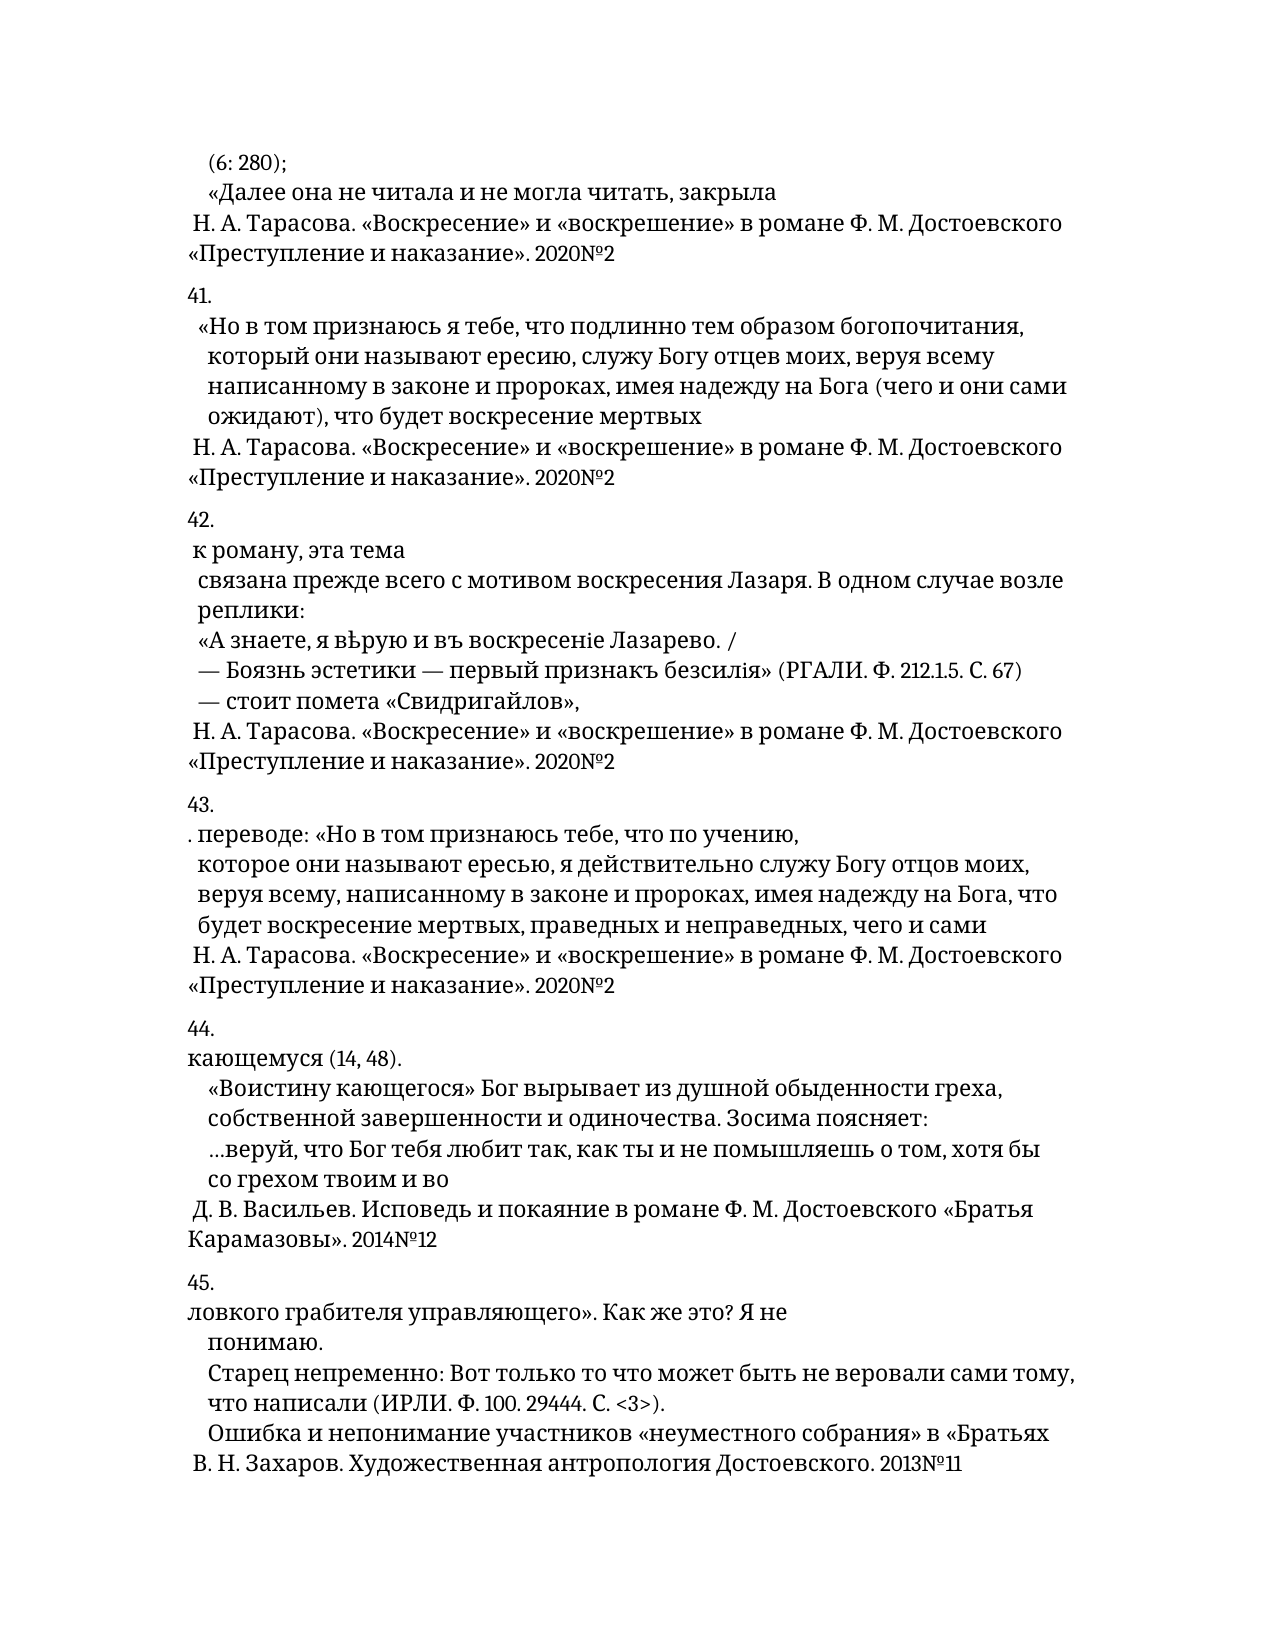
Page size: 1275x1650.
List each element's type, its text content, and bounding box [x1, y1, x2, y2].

text 42. к роману, эта тема связана прежде всего с мотивом воскресения Лазаря. В одном случае возле реплики: «А знаете, я вѣрую и въ воскресенiе Лазарево. / — Боязнь эстетики — первый признакъ безсилiя» (РГАЛИ. Ф. 212.1.5. С. 67) — стоит помета «Свидригайлов», Н. А. Тарасова. «Воскресение» и «воскрешение» в романе Ф. М. Достоевского «Преступление и наказание». 2020№2 [187, 507, 1087, 775]
text 45. ловкого грабителя управляющего». Как же это? Я не понимаю. Старец непременно: Вот только то что может быть не веровали сами тому, что написали (ИРЛИ. Ф. 100. 29444. С. <3>). Ошибка и непонимание участников «неуместного собрания» в «Братьях В. Н. Захаров. Художественная антропология Достоевского. 2013№11 [187, 1270, 1087, 1477]
text 41. «Но в том признаюсь я тебе, что подлинно тем образом богопочитания, который они называют ересию, служу Богу отцев моих, веруя всему написанному в законе и пророках, имея надежду на Бога (чего и они сами ожидают), что будет воскресение мертвых Н. А. Тарасова. «Воскресение» и «воскрешение» в романе Ф. М. Достоевского «Преступление и наказание». 2020№2 [187, 283, 1087, 491]
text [187, 150, 1087, 267]
text 44. кающемуся (14, 48). «Воистину кающегося» Бог вырывает из душной обыденности греха, собственной завершенности и одиночества. Зосима поясняет: …веруй, что Бог тебя любит так, как ты и не помышляешь о том, хотя бы со грехом твоим и во Д. В. Васильев. Исповедь и покаяние в романе Ф. М. Достоевского «Братья Карамазовы». 2014№12 [187, 1016, 1087, 1253]
text 43. . переводе: «Но в том признаюсь тебе, что по учению, которое они называют ересью, я действительно служу Богу отцов моих, веруя всему, написанному в законе и пророках, имея надежду на Бога, что будет воскресение мертвых, праведных и неправедных, чего и сами Н. А. Тарасова. «Воскресение» и «воскрешение» в романе Ф. М. Достоевского «Преступление и наказание». 2020№2 [187, 792, 1087, 999]
